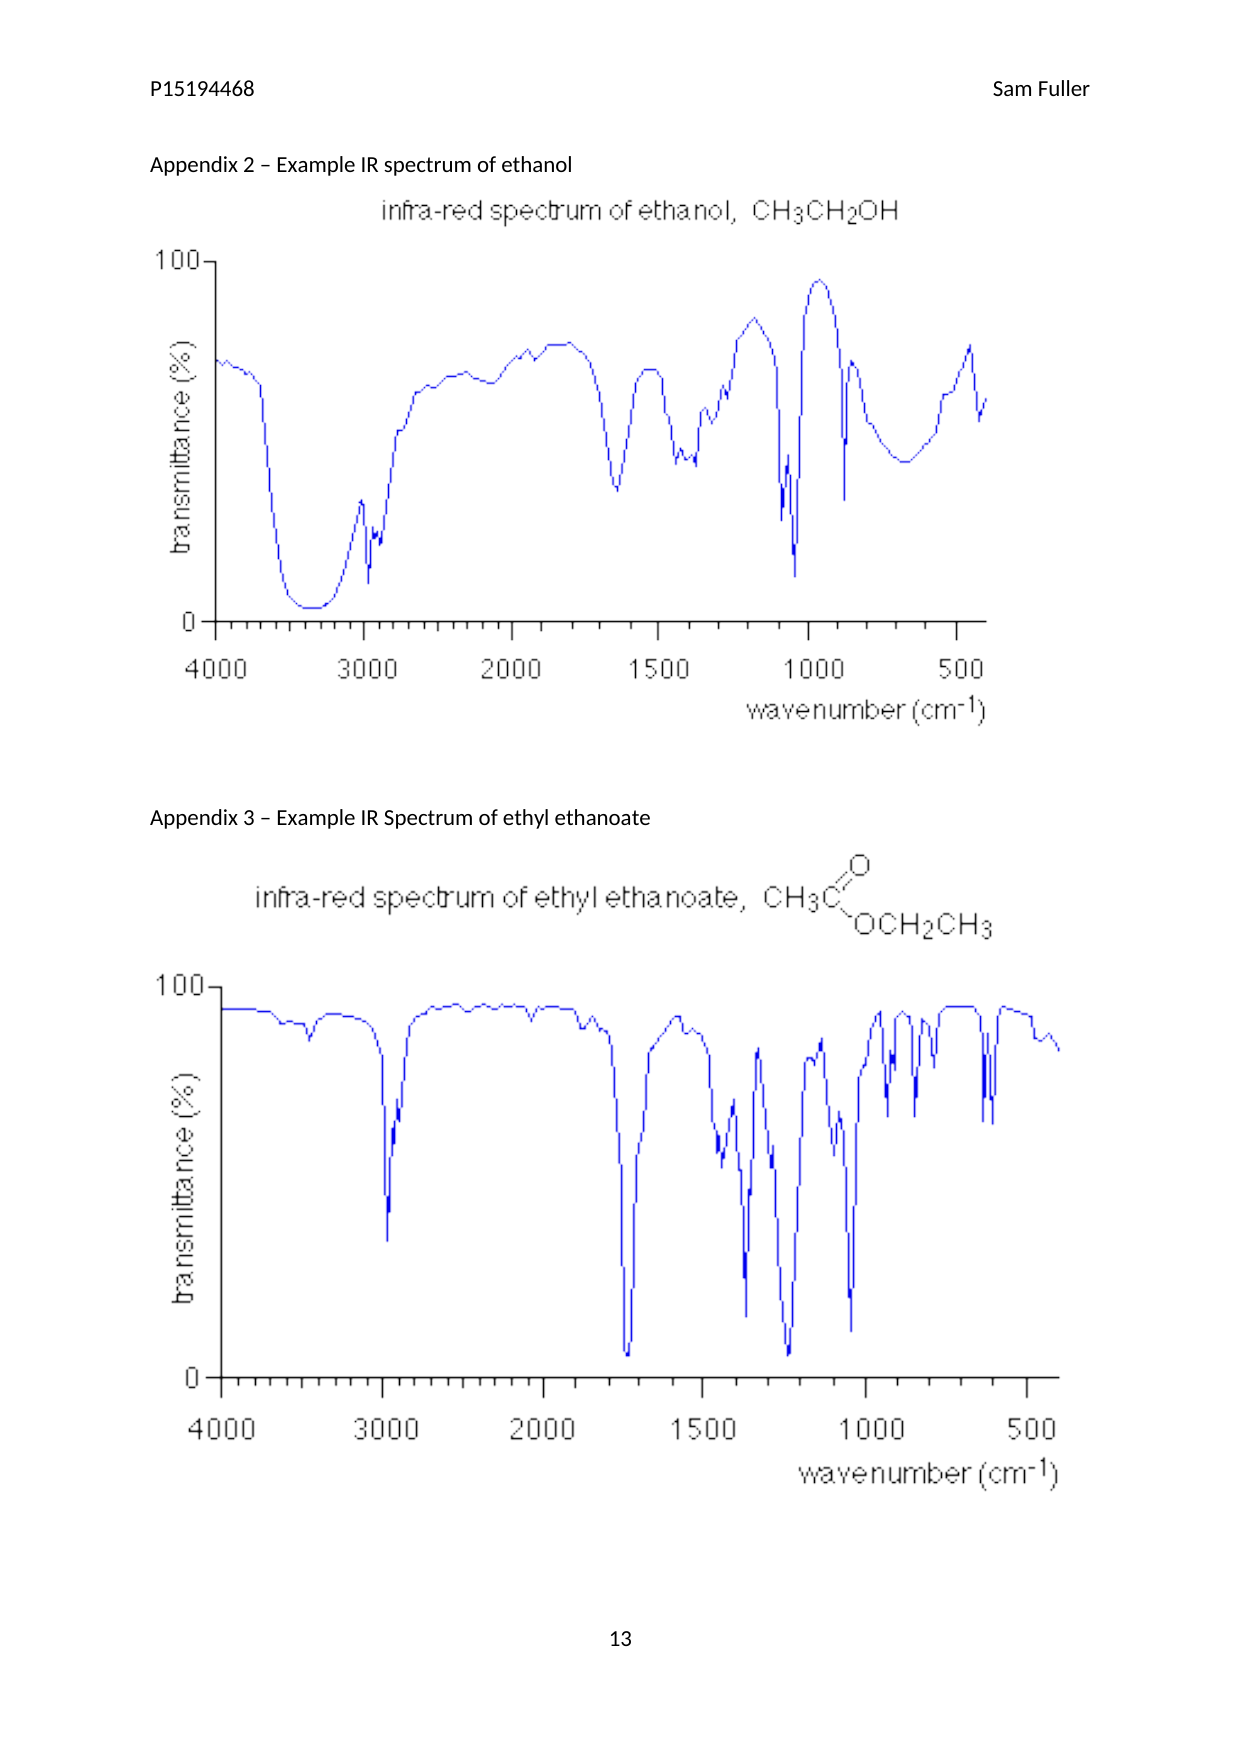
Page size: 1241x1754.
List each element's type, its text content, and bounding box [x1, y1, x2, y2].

picture [150, 196, 1010, 738]
picture [150, 850, 1085, 1504]
text Appendix 3 – Example IR Spectrum of ethyl ethanoate [150, 803, 1090, 831]
text Appendix 2 – Example IR spectrum of ethanol [150, 150, 1090, 178]
